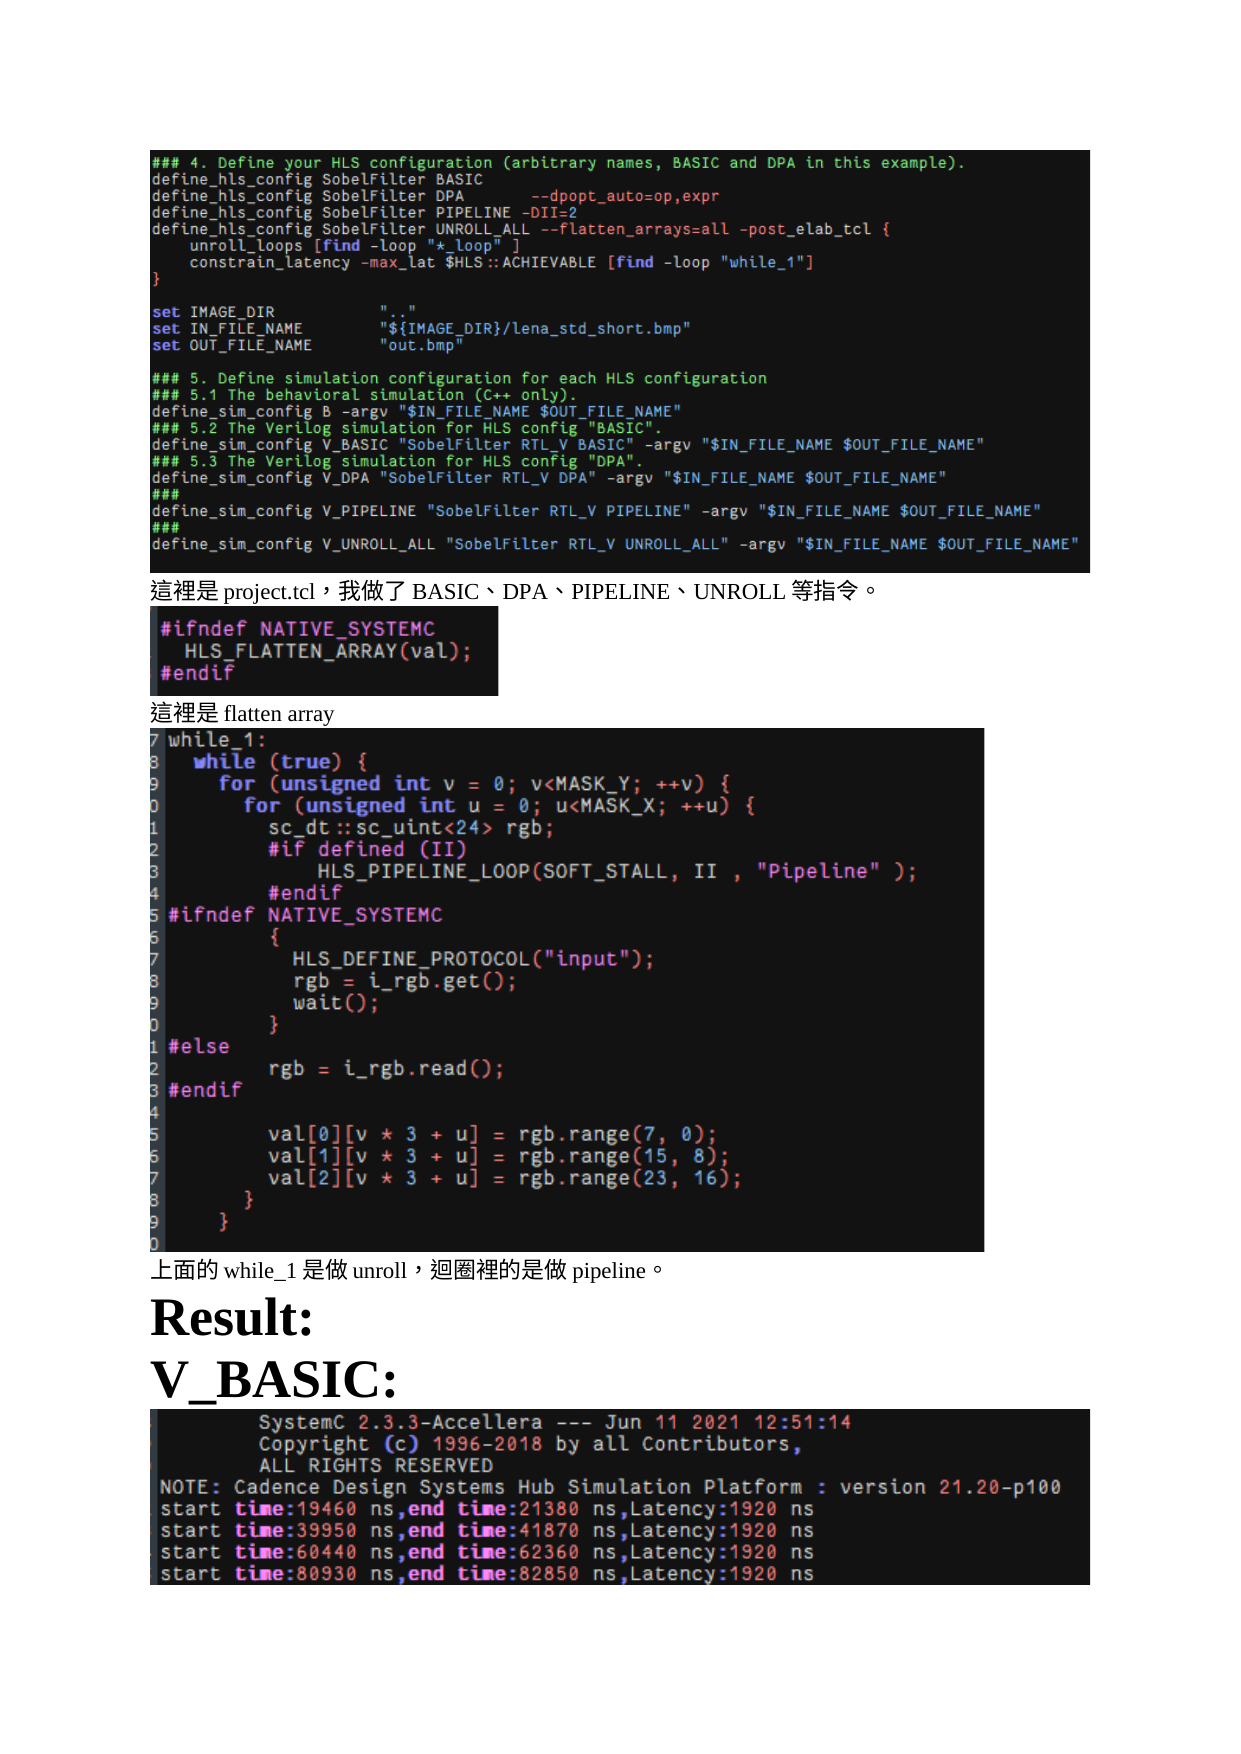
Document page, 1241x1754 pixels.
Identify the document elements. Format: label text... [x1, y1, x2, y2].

text 這裡是project.tcl，我做了BASIC、DPA、PIPELINE、UNROLL等指令。 [150, 573, 1090, 606]
text 上面的while_1是做unroll，迴圈裡的是做pipeline。 [150, 1252, 1090, 1285]
text V_BASIC: [150, 1347, 1090, 1409]
text 這裡是flatten array [150, 695, 1090, 728]
picture [150, 150, 1091, 573]
picture [150, 1409, 1091, 1585]
picture [150, 606, 499, 696]
picture [150, 728, 985, 1252]
text Result: [150, 1285, 1090, 1347]
